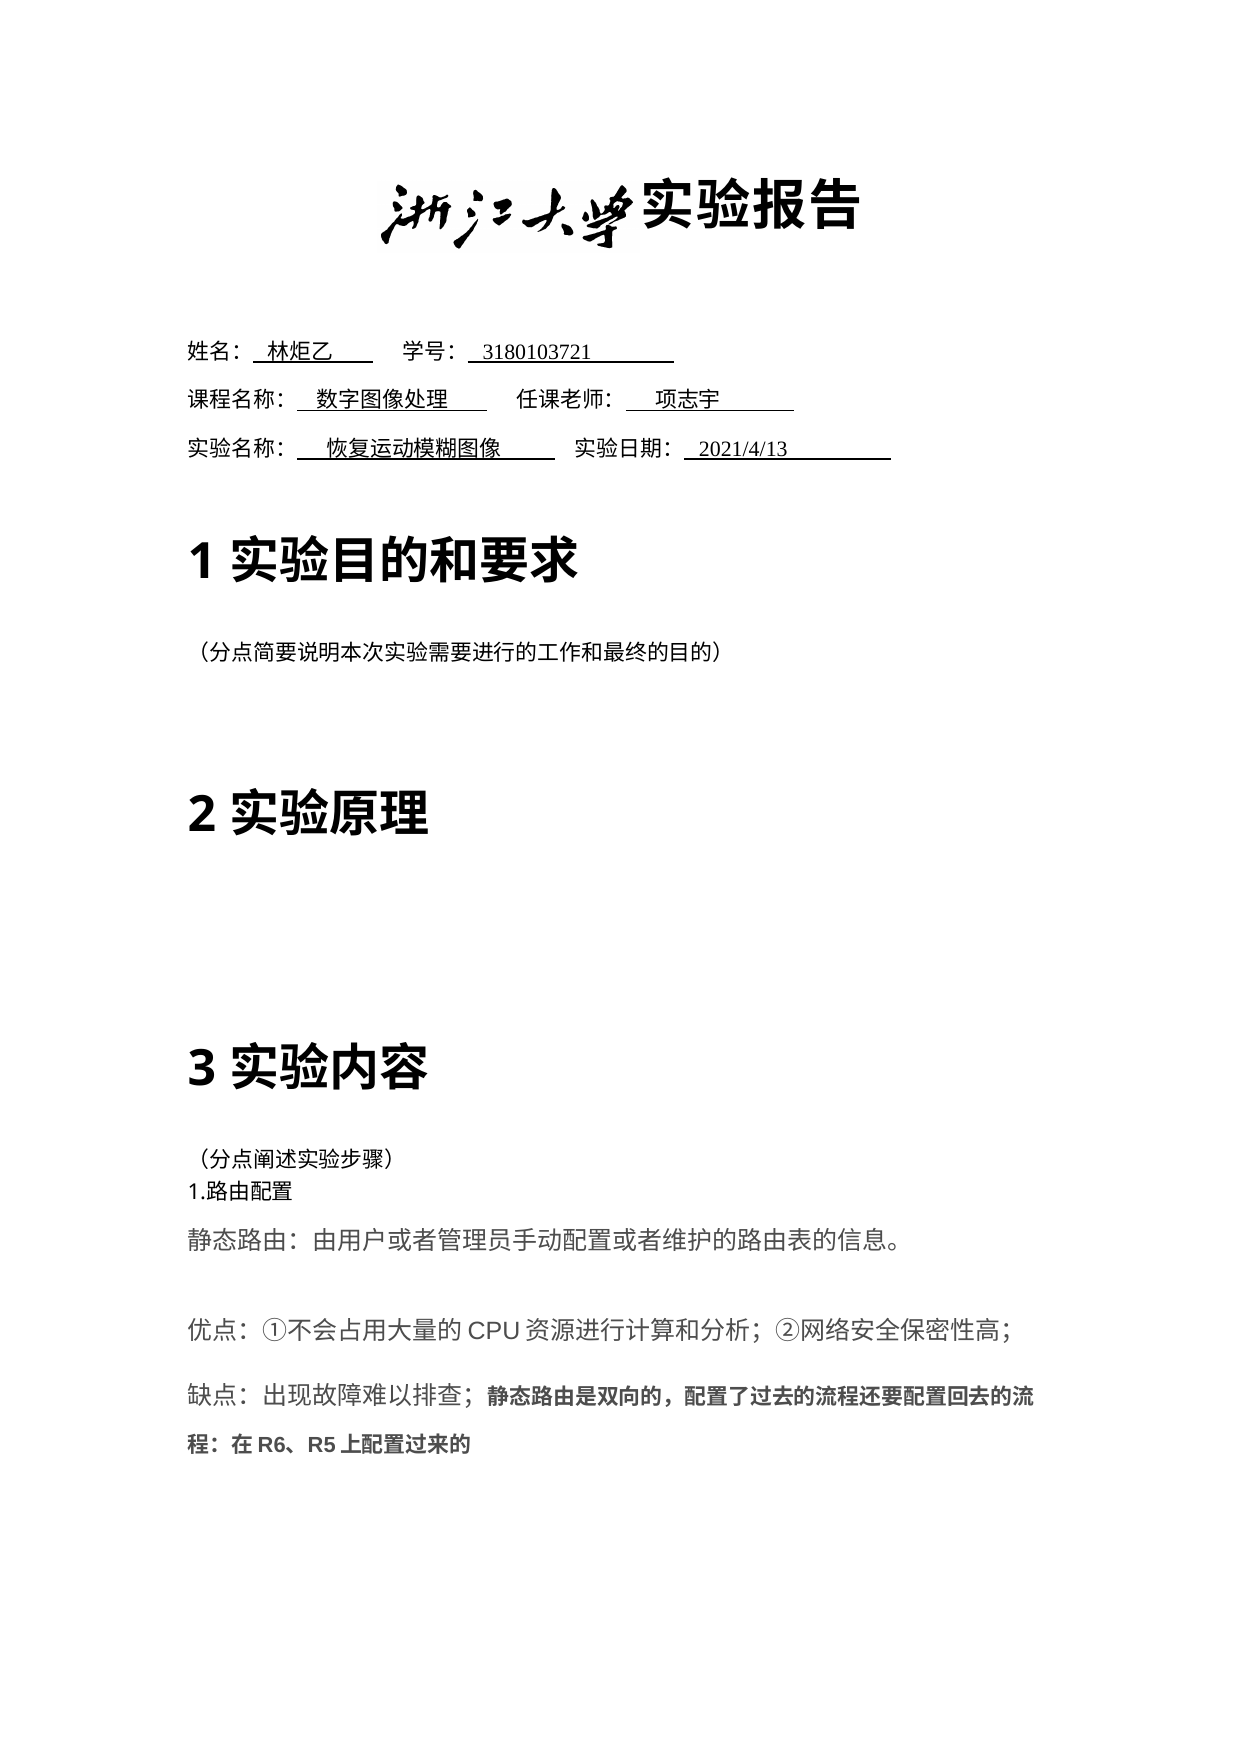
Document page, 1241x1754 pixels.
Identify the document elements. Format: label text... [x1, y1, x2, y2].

text 静态路由：由用户或者管理员手动配置或者维护的路由表的信息。 [187, 1206, 1053, 1271]
text 姓名： 林炬乙 学号： 3180103721 [187, 334, 1053, 366]
subtitle 2 实验原理 [187, 761, 1053, 859]
text 实验报告 [187, 162, 1053, 292]
picture [377, 180, 640, 253]
text 优点：①不会占用大量的CPU资源进行计算和分析；②网络安全保密性高； 缺点：出现故障难以排查；静态路由是双向的，配置了过去的流程还要配置回去的流程：在R6、R5上配置过来的 [187, 1296, 1053, 1459]
subtitle 3 实验内容 [187, 1014, 1053, 1112]
text （分点简要说明本次实验需要进行的工作和最终的目的） [187, 634, 1053, 667]
text 课程名称： 数字图像处理 任课老师： 项志宇 [187, 382, 1053, 414]
subtitle 1 实验目的和要求 [187, 508, 1053, 605]
text （分点阐述实验步骤） [187, 1141, 1053, 1174]
text 1.路由配置 [187, 1174, 1053, 1206]
text 实验名称： 恢复运动模糊图像 实验日期： 2021/4/13 [187, 430, 1053, 463]
